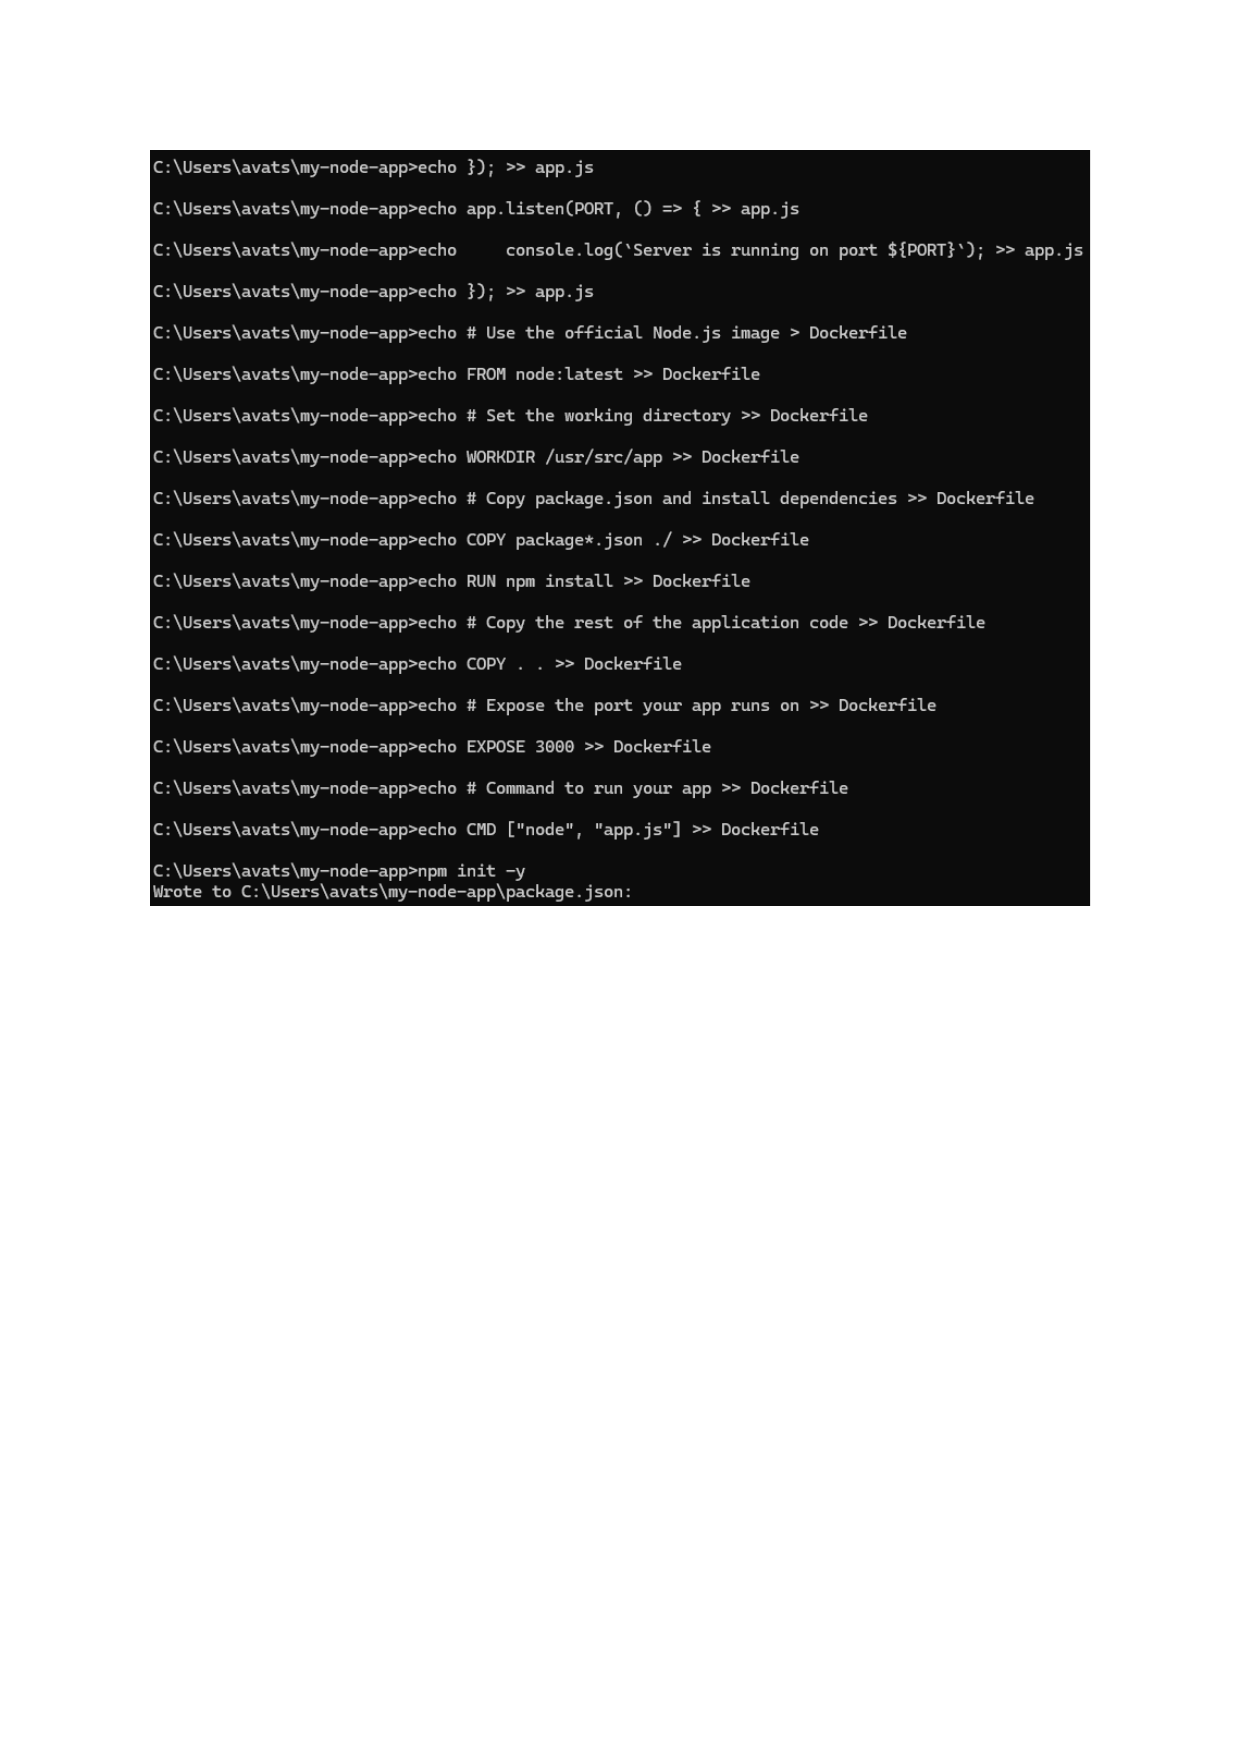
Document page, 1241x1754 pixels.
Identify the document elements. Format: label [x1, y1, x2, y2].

picture [150, 150, 1091, 906]
